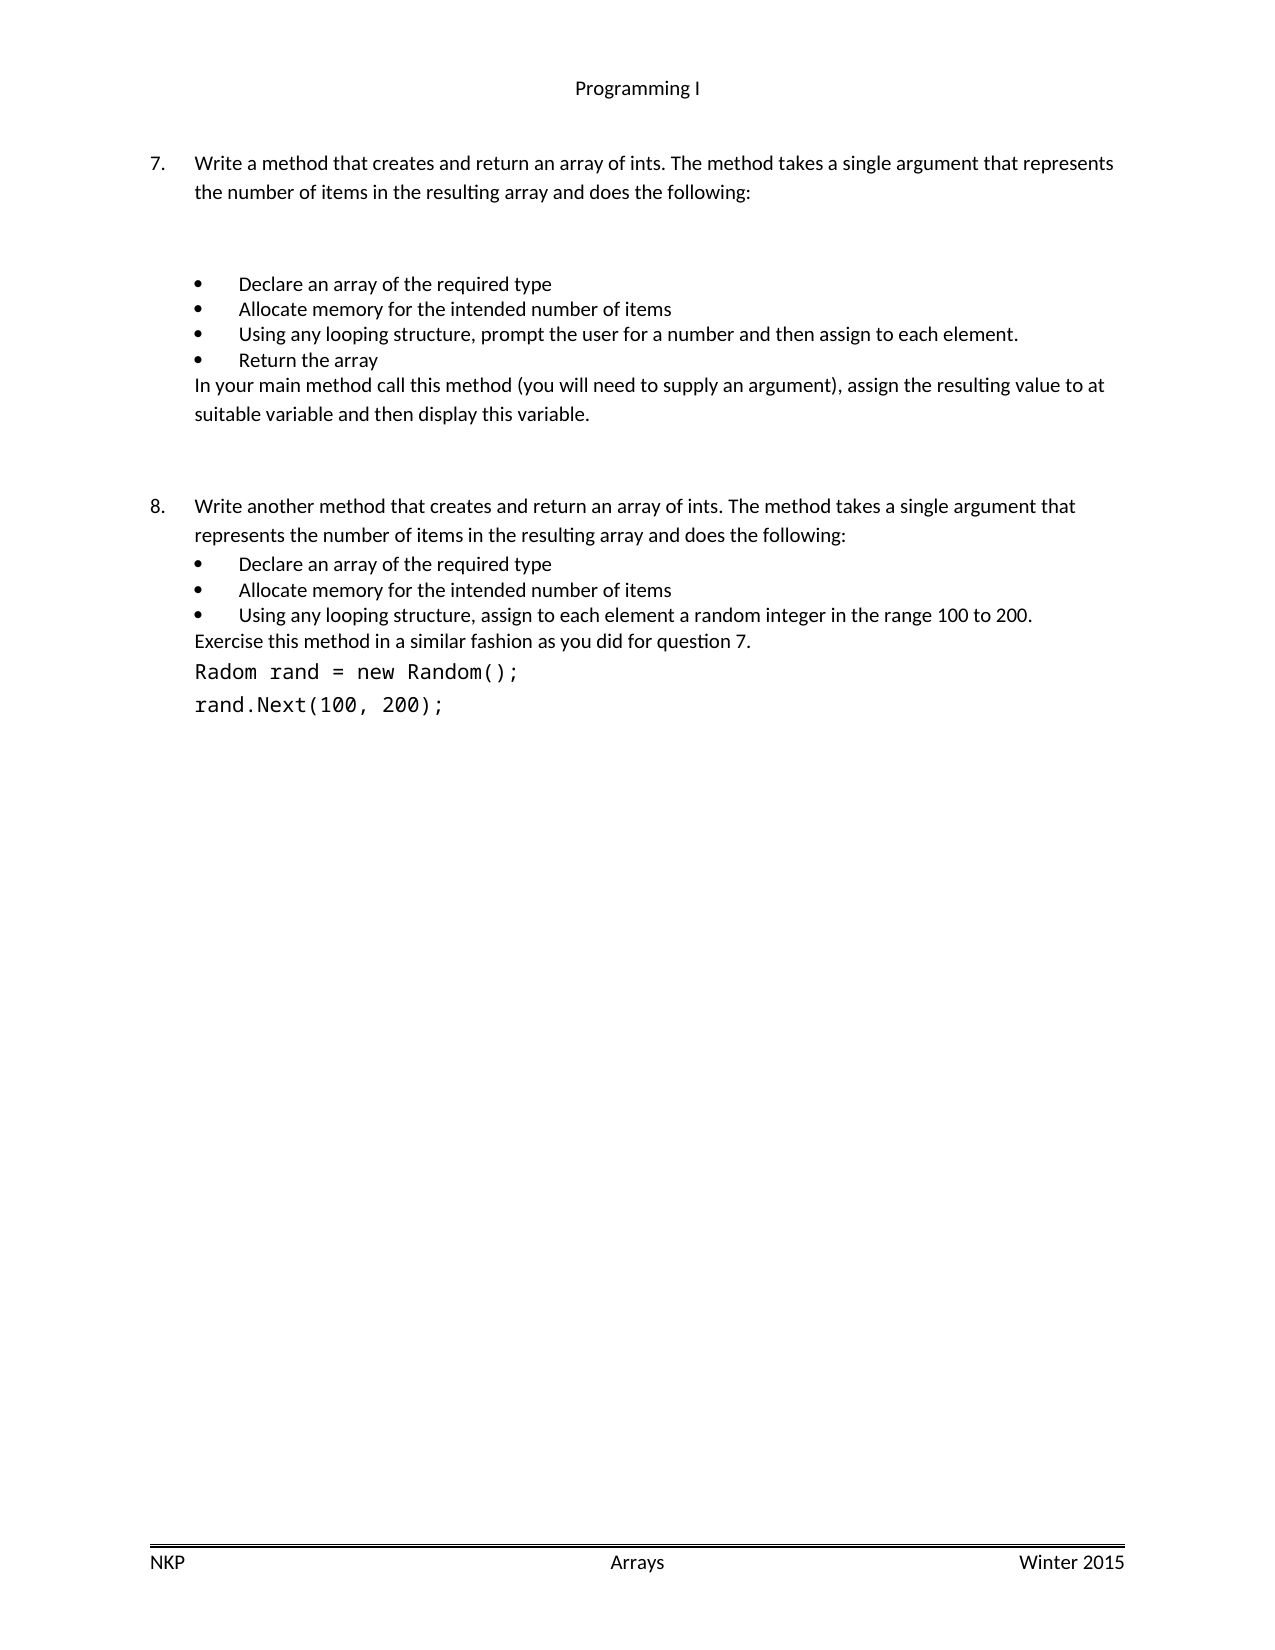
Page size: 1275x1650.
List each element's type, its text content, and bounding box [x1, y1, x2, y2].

list Using any looping structure, assign to each element a random integer in the range 100 to 200. [194, 602, 1125, 628]
list Declare an array of the required type [194, 552, 1125, 577]
list Allocate memory for the intended number of items [194, 296, 1125, 322]
list Declare an array of the required type [194, 271, 1125, 296]
list In your main method call this method (you will need to supply an argument), assign the resulting value to at suitable variable and then display this variable. [194, 372, 1125, 427]
list Return the array [194, 347, 1125, 372]
list Write another method that creates and return an array of ints. The method takes a single argument that represents the number of items in the resulting array and does the following: [150, 493, 1125, 548]
list Allocate memory for the intended number of items [194, 577, 1125, 602]
list Write a method that creates and return an array of ints. The method takes a single argument that represents the number of items in the resulting array and does the following: [150, 150, 1125, 204]
list Exercise this method in a similar fashion as you did for question 7. Radom rand = new Random(); rand.Next(100, 200); [194, 628, 1125, 718]
list Using any looping structure, prompt the user for a number and then assign to each element. [194, 322, 1125, 347]
